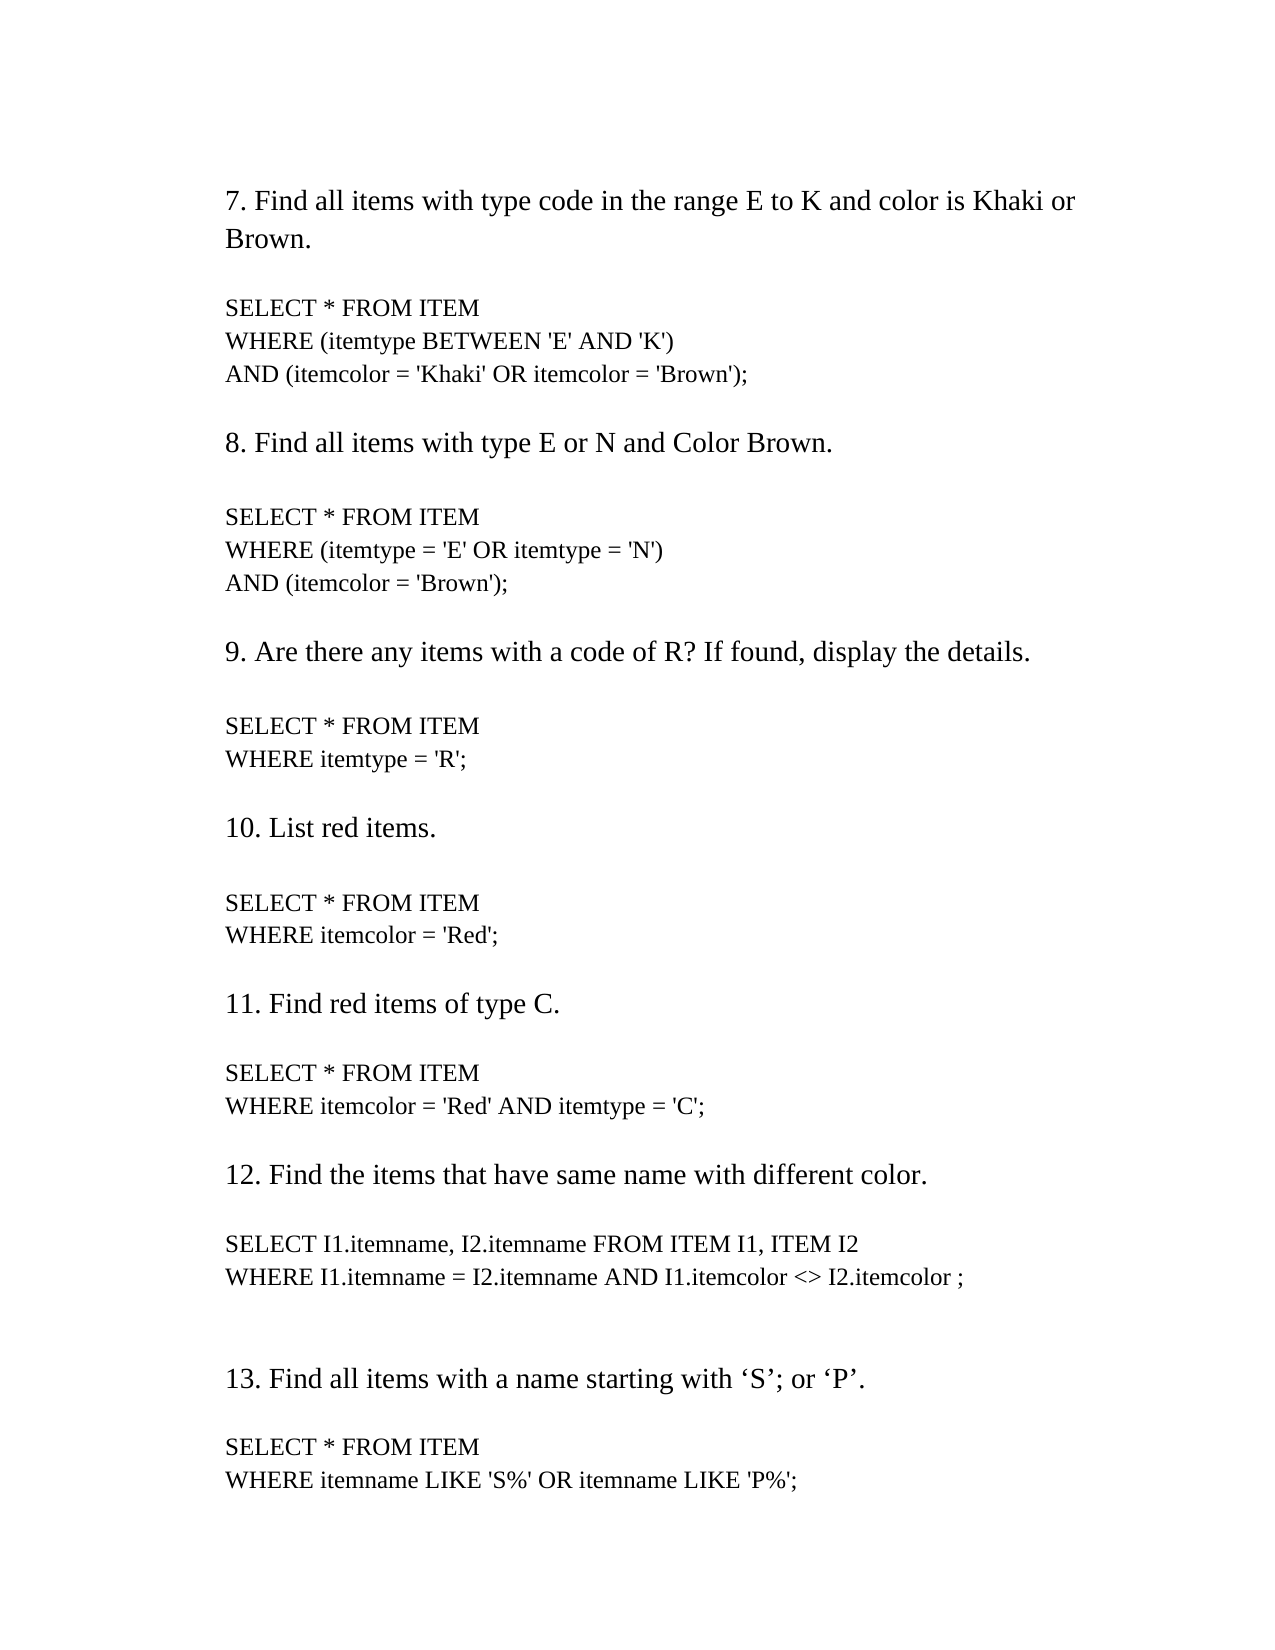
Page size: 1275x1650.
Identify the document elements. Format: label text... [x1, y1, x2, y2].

text WHERE itemname LIKE 'S%' OR itemname LIKE 'P%'; [225, 1466, 1125, 1494]
text 7. Find all items with type code in the range E to K and color is Khaki or Brown. [225, 183, 1125, 255]
text WHERE itemtype = 'R'; [225, 744, 1125, 773]
text WHERE itemcolor = 'Red' AND itemtype = 'C'; [225, 1091, 1125, 1120]
text 10. List red items. [225, 811, 1125, 844]
text WHERE I1.itemname = I2.itemname AND I1.itemcolor <> I2.itemcolor ; [225, 1262, 1125, 1291]
text 9. Are there any items with a code of R? If found, display the details. [225, 634, 1125, 668]
text WHERE itemcolor = 'Red'; [225, 921, 1125, 949]
text SELECT * FROM ITEM [225, 502, 1125, 531]
text SELECT I1.itemname, I2.itemname FROM ITEM I1, ITEM I2 [225, 1229, 1125, 1258]
text SELECT * FROM ITEM [225, 1432, 1125, 1461]
text 12. Find the items that have same name with different color. [225, 1157, 1125, 1191]
text 8. Find all items with type E or N and Color Brown. [225, 425, 1125, 459]
text WHERE (itemtype BETWEEN 'E' AND 'K') [225, 326, 1125, 355]
text 13. Find all items with a name starting with ‘S’; or ‘P’. [225, 1361, 1125, 1394]
text WHERE (itemtype = 'E' OR itemtype = 'N') [225, 535, 1125, 564]
text SELECT * FROM ITEM [225, 1058, 1125, 1087]
text SELECT * FROM ITEM [225, 888, 1125, 916]
text AND (itemcolor = 'Khaki' OR itemcolor = 'Brown'); [225, 359, 1125, 388]
text SELECT * FROM ITEM [225, 293, 1125, 322]
text AND (itemcolor = 'Brown'); [225, 568, 1125, 597]
text 11. Find red items of type C. [225, 987, 1125, 1020]
text SELECT * FROM ITEM [225, 711, 1125, 740]
